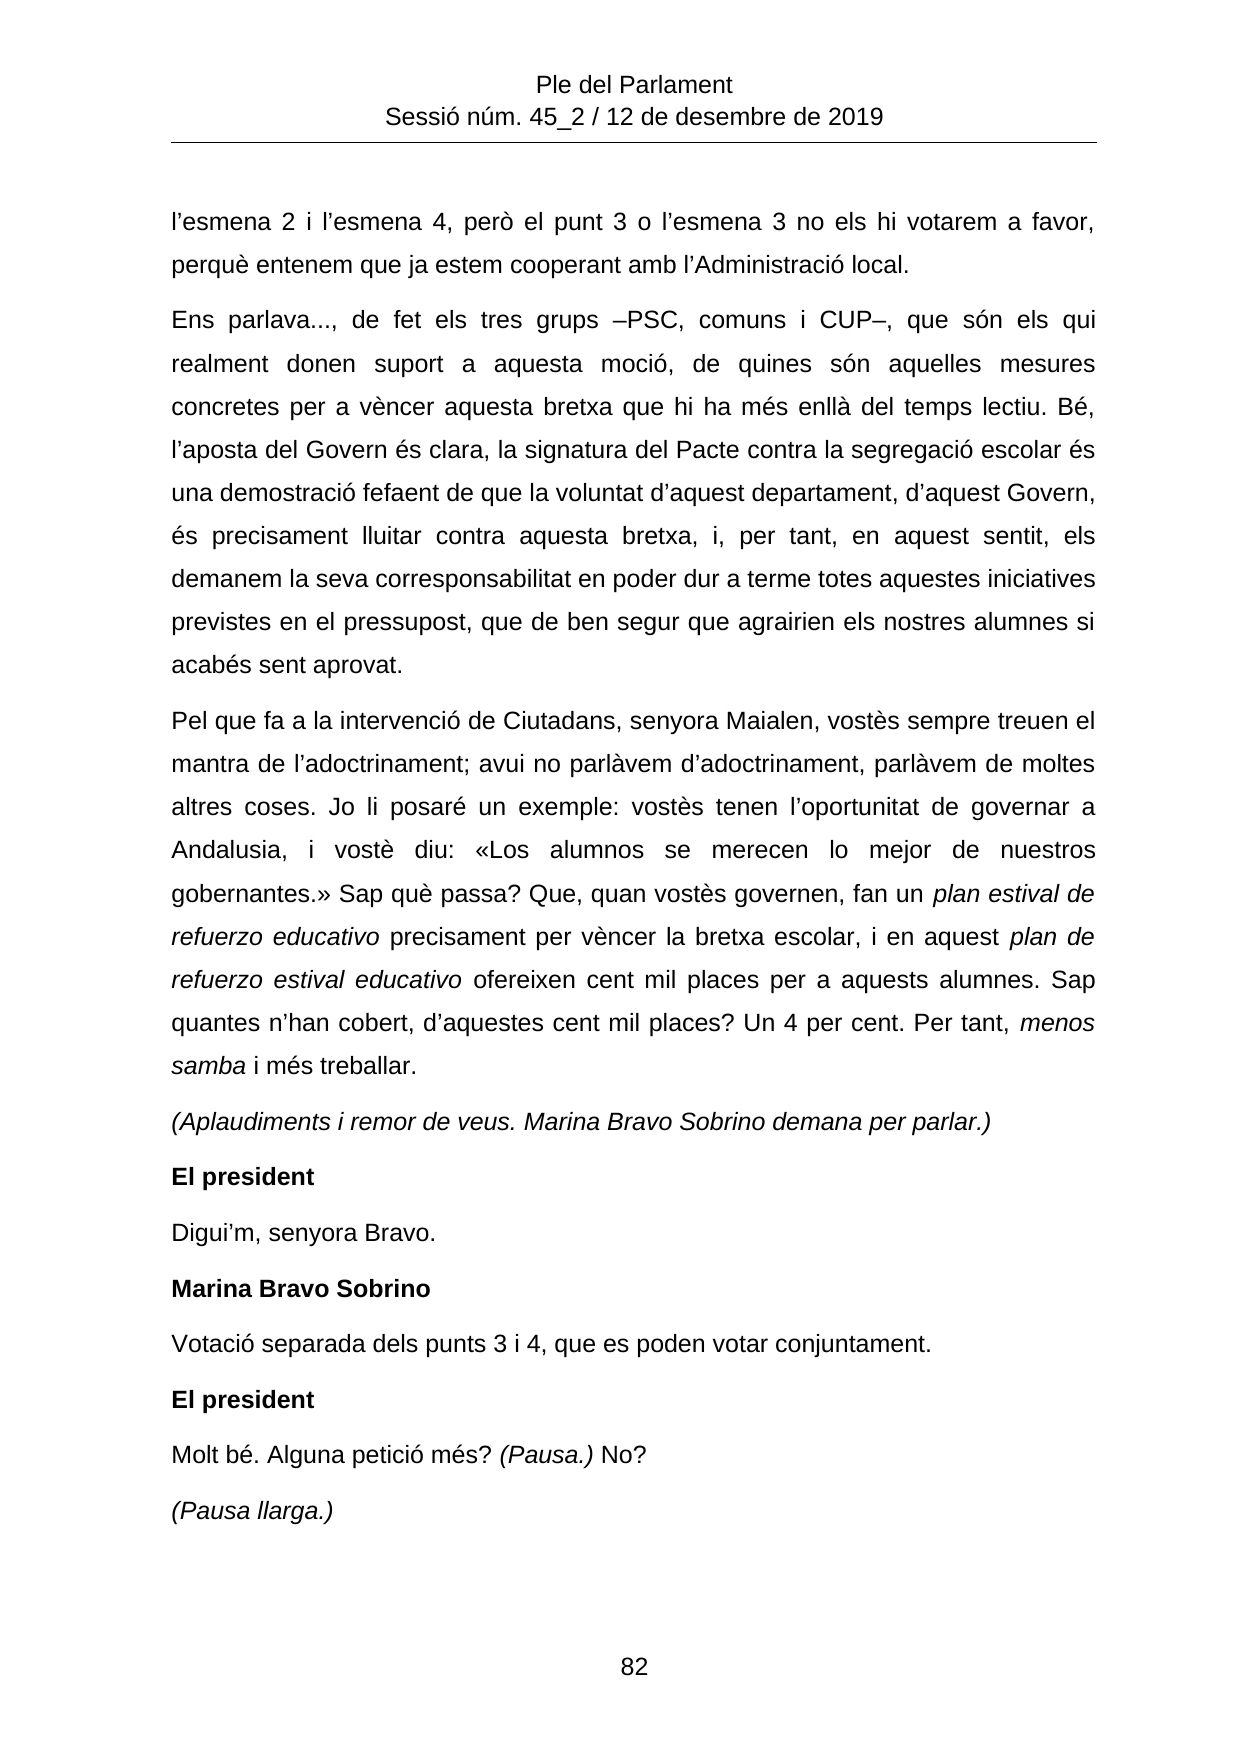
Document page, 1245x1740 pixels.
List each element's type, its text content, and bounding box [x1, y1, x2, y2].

text Digui’m, senyora Bravo. [171, 1218, 1097, 1247]
text El president [171, 1385, 1097, 1414]
text Ens parlava..., de fet els tres grups –PSC, comuns i CUP–, que són els qui realment donen suport a aquesta moció, de quines són aquelles mesures concretes per a vèncer aquesta bretxa que hi ha més enllà del temps lectiu. Bé, l’aposta del Govern és clara, la signatura del Pacte contra la segregació escolar és una demostració fefaent de que la voluntat d’aquest departament, d’aquest Govern, és precisament lluitar contra aquesta bretxa, i, per tant, en aquest sentit, els demanem la seva corresponsabilitat en poder dur a terme totes aquestes iniciatives previstes en el pressupost, que de ben segur que agrairien els nostres alumnes si acabés sent aprovat. [171, 306, 1097, 679]
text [171, 207, 1097, 279]
text Molt bé. Alguna petició més? (Pausa.) No? [171, 1441, 1097, 1469]
text Marina Bravo Sobrino [171, 1274, 1097, 1302]
text El president [171, 1162, 1097, 1191]
text (Aplaudiments i remor de veus. Marina Bravo Sobrino demana per parlar.) [171, 1107, 1097, 1136]
text Votació separada dels punts 3 i 4, que es poden votar conjuntament. [171, 1329, 1097, 1358]
text Pel que fa a la intervenció de Ciutadans, senyora Maialen, vostès sempre treuen el mantra de l’adoctrinament; avui no parlàvem d’adoctrinament, parlàvem de moltes altres coses. Jo li posaré un exemple: vostès tenen l’oportunitat de governar a Andalusia, i vostè diu: «Los alumnos se merecen lo mejor de nuestros gobernantes.» Sap què passa? Que, quan vostès governen, fan un plan estival de refuerzo educativo precisament per vèncer la bretxa escolar, i en aquest plan de refuerzo estival educativo ofereixen cent mil places per a aquests alumnes. Sap quantes n’han cobert, d’aquestes cent mil places? Un 4 per cent. Per tant, menos samba i més treballar. [171, 706, 1097, 1080]
text (Pausa llarga.) [171, 1496, 1097, 1525]
